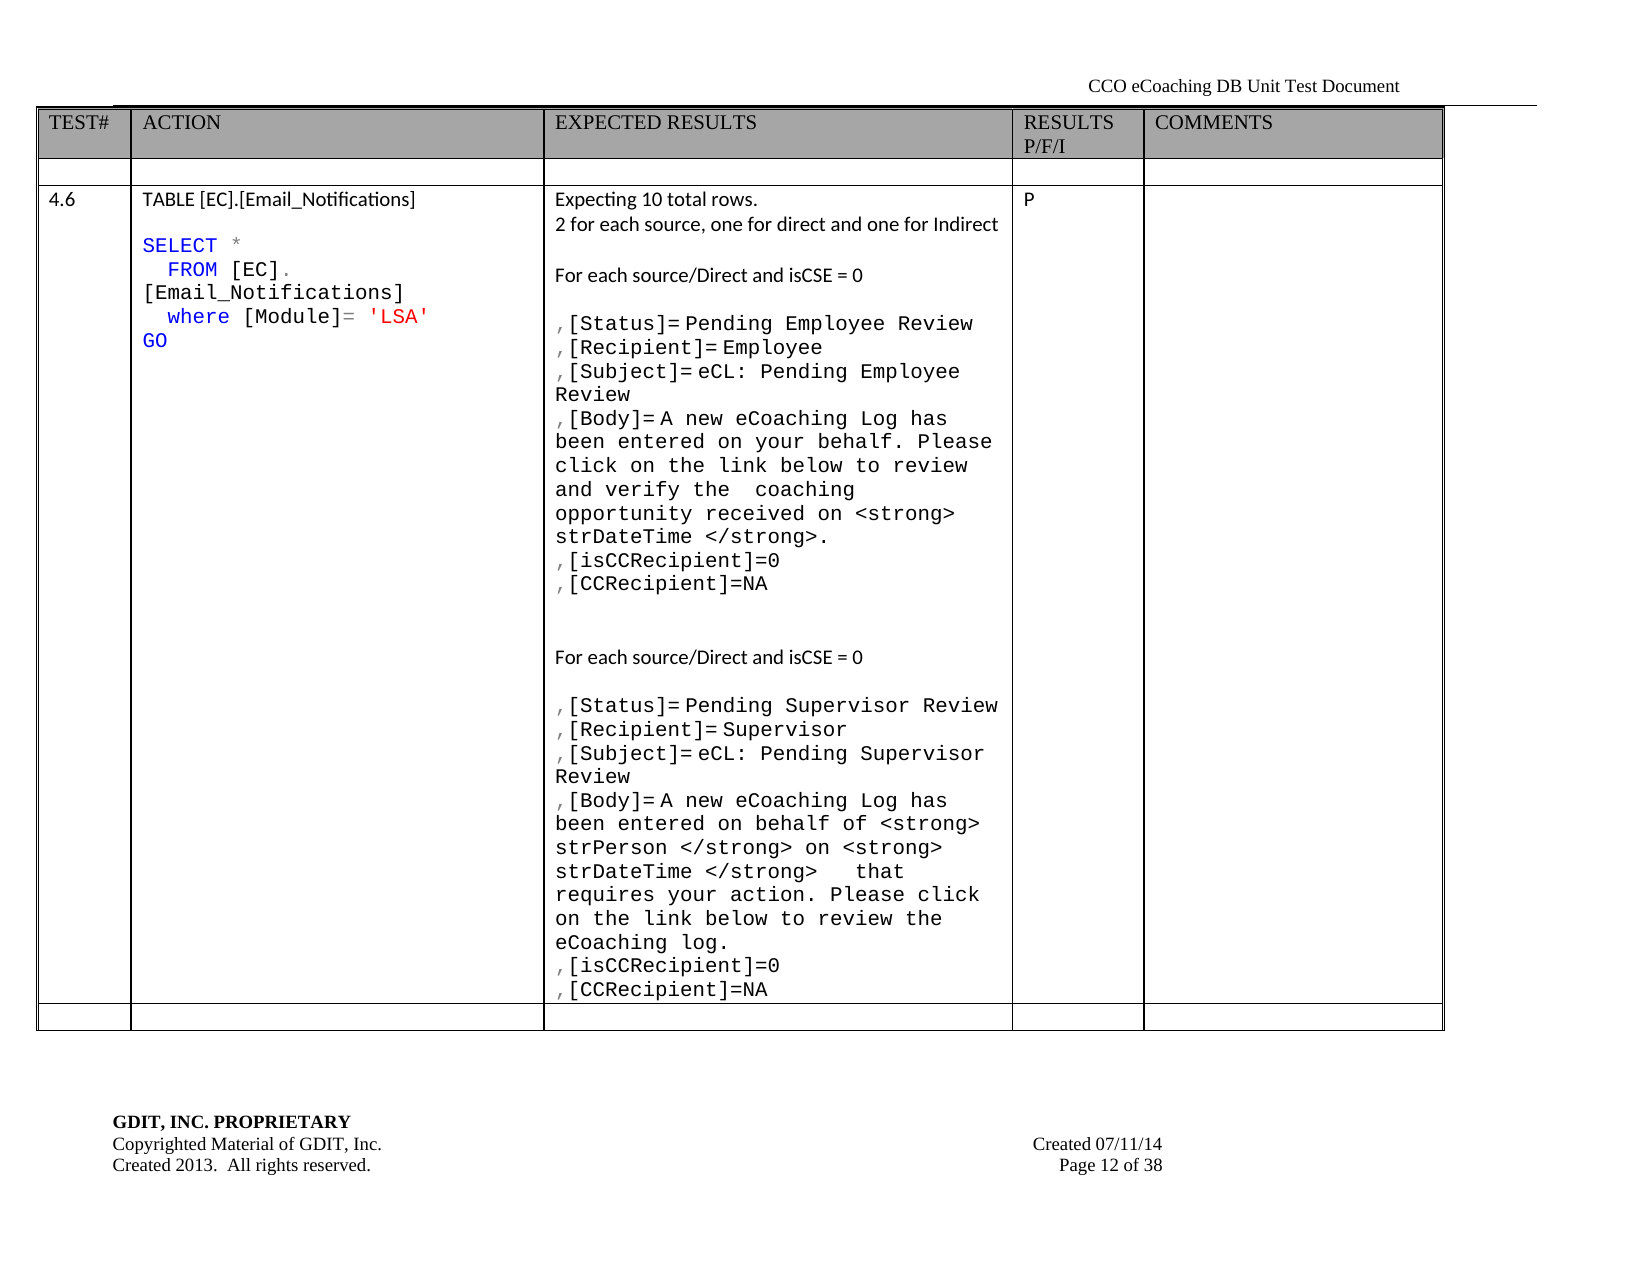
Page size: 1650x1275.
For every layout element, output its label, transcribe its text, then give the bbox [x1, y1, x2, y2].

table_cell [1013, 159, 1143, 185]
table_header EXPECTED RESULTS [545, 110, 1012, 158]
table_header ACTION [132, 110, 543, 158]
table_cell [1013, 1004, 1143, 1029]
table_cell 4.6 [39, 186, 130, 1003]
table_cell [39, 159, 130, 185]
table_header RESULTS P/F/I [1013, 110, 1143, 158]
table_cell [1145, 159, 1442, 185]
table_cell P [1013, 186, 1143, 1003]
table_cell [1145, 1004, 1442, 1029]
table_cell Expecting 10 total rows. 2 for each source, one for direct and one for Indirect For each source/Direct and isCSE = 0 ,[Status]= Pending Employee Review ,[Recipient]= Employee ,[Subject]= eCL: Pending Employee Review ,[Body]= A new eCoaching Log has been entered on your behalf. Please click on the link below to review and verify the coaching opportunity received on <strong> strDateTime </strong>. ,[isCCRecipient]=0 ,[CCRecipient]=NA For each source/Direct and isCSE = 0 ,[Status]= Pending Supervisor Review ,[Recipient]= Supervisor ,[Subject]= eCL: Pending Supervisor Review ,[Body]= A new eCoaching Log has been entered on behalf of <strong> strPerson </strong> on <strong> strDateTime </strong> that requires your action. Please click on the link below to review the eCoaching log. ,[isCCRecipient]=0 ,[CCRecipient]=NA [545, 186, 1012, 1003]
table_cell [545, 159, 1012, 185]
table_cell TABLE [EC].[Email_Notifications] SELECT * FROM [EC].[Email_Notifications] where [Module]= 'LSA' GO [132, 186, 543, 1003]
table_cell [39, 1004, 130, 1029]
table_cell [132, 1004, 543, 1029]
table_header COMMENTS [1145, 110, 1442, 158]
table_cell [132, 159, 543, 185]
table_header TEST# [39, 110, 130, 158]
table_cell [1145, 186, 1442, 1003]
table_cell [545, 1004, 1012, 1029]
